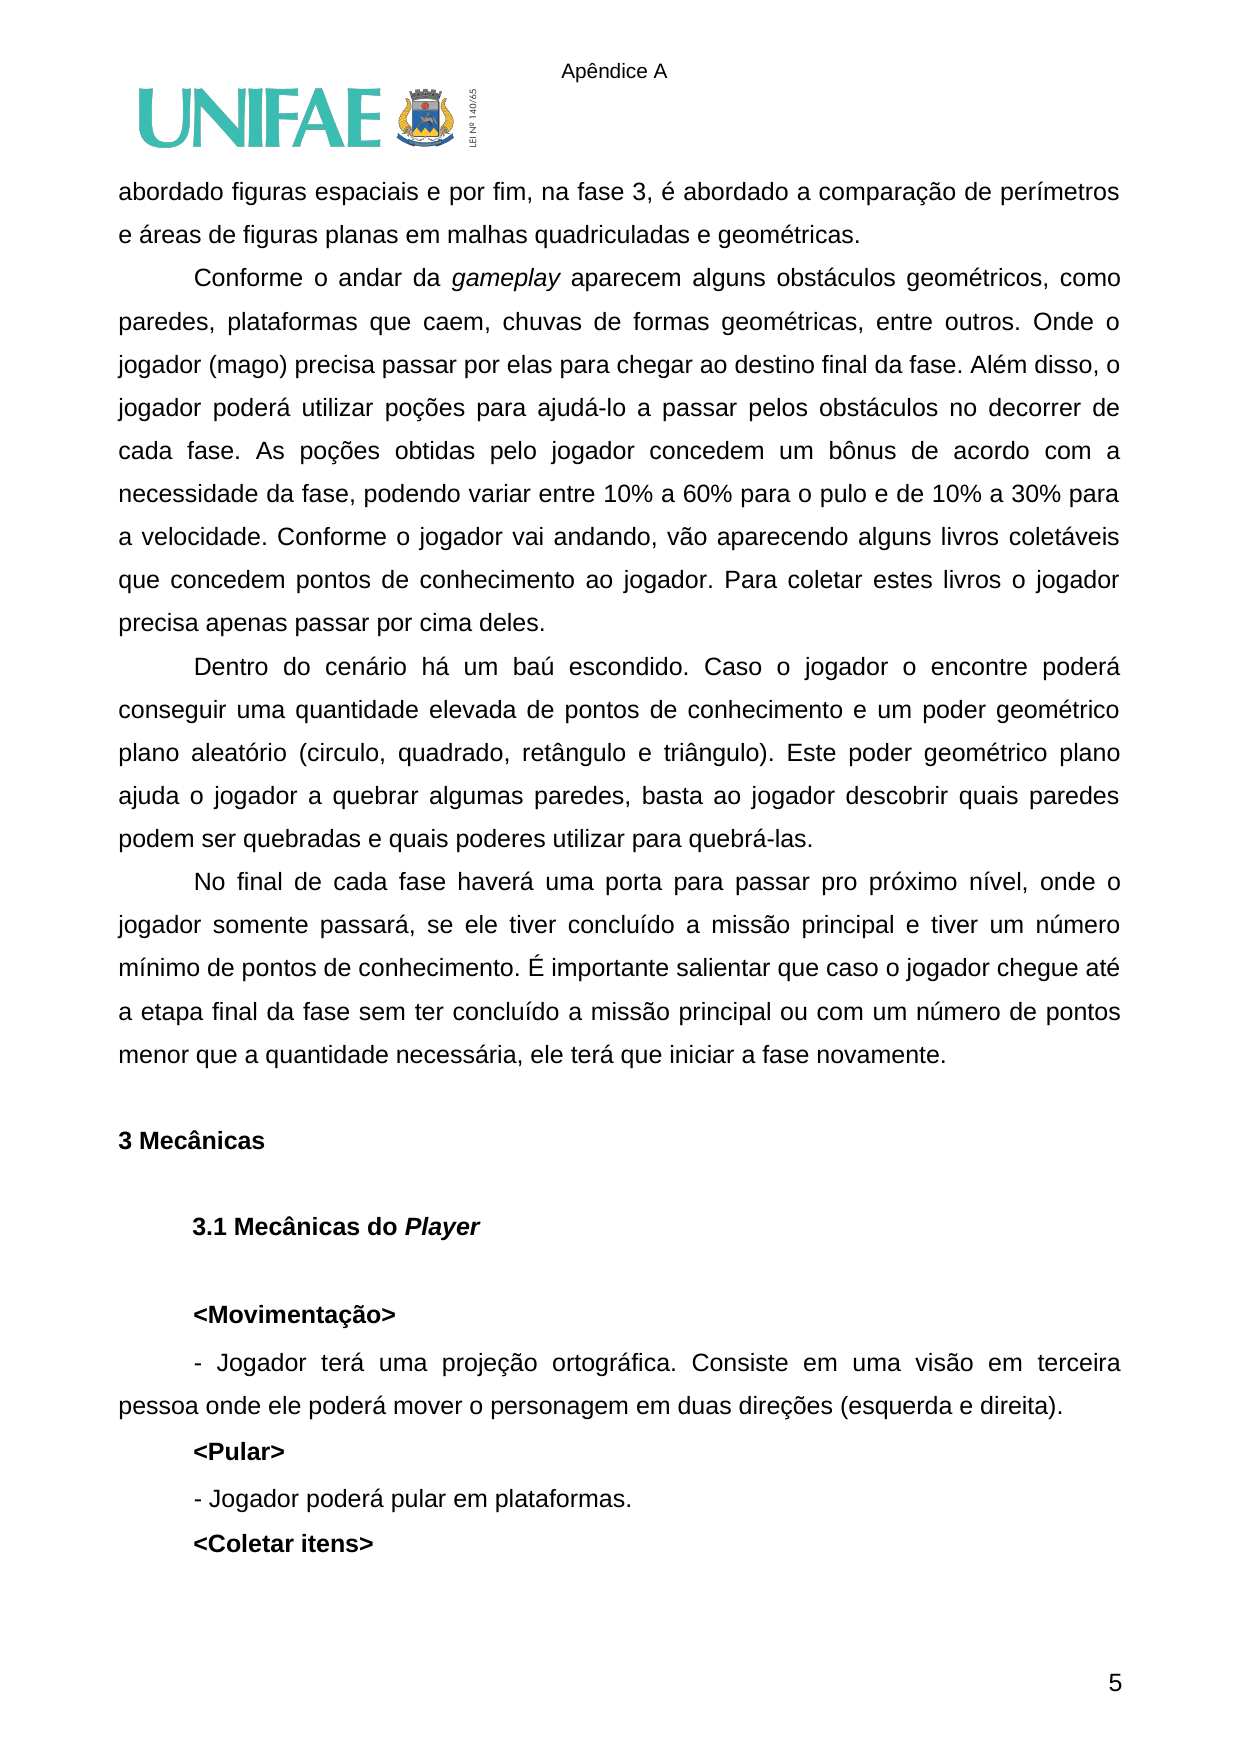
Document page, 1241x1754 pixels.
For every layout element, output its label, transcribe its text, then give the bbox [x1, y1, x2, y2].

text Conforme o andar da gameplay aparecem alguns obstáculos geométricos, como paredes, plataformas que caem, chuvas de formas geométricas, entre outros. Onde o jogador (mago) precisa passar por elas para chegar ao destino final da fase. Além disso, o jogador poderá utilizar poções para ajudá-lo a passar pelos obstáculos no decorrer de cada fase. As poções obtidas pelo jogador concedem um bônus de acordo com a necessidade da fase, podendo variar entre 10% a 60% para o pulo e de 10% a 30% para a velocidade. Conforme o jogador vai andando, vão aparecendo alguns livros coletáveis que concedem pontos de conhecimento ao jogador. Para coletar estes livros o jogador precisa apenas passar por cima deles. [118, 263, 1122, 637]
list <Coletar itens> [193, 1529, 1122, 1558]
text - Jogador poderá pular em plataformas. [118, 1484, 1122, 1513]
picture [139, 88, 477, 148]
list <Pular> [193, 1437, 1122, 1465]
text 3 Mecânicas [118, 1126, 1122, 1155]
text No final de cada fase haverá uma porta para passar pro próximo nível, onde o jogador somente passará, se ele tiver concluído a missão principal e tiver um número mínimo de pontos de conhecimento. É importante salientar que caso o jogador chegue até a etapa final da fase sem ter concluído a missão principal ou com um número de pontos menor que a quantidade necessária, ele terá que iniciar a fase novamente. [118, 867, 1122, 1068]
text 3.1 Mecânicas do Player [118, 1212, 1122, 1241]
text - Jogador terá uma projeção ortográfica. Consiste em uma visão em terceira pessoa onde ele poderá mover o personagem em duas direções (esquerda e direita). [118, 1348, 1122, 1420]
text Dentro do cenário há um baú escondido. Caso o jogador o encontre poderá conseguir uma quantidade elevada de pontos de conhecimento e um poder geométrico plano aleatório (circulo, quadrado, retângulo e triângulo). Este poder geométrico plano ajuda o jogador a quebrar algumas paredes, basta ao jogador descobrir quais paredes podem ser quebradas e quais poderes utilizar para quebrá-las. [118, 652, 1122, 853]
list <Movimentação> [193, 1301, 1122, 1329]
